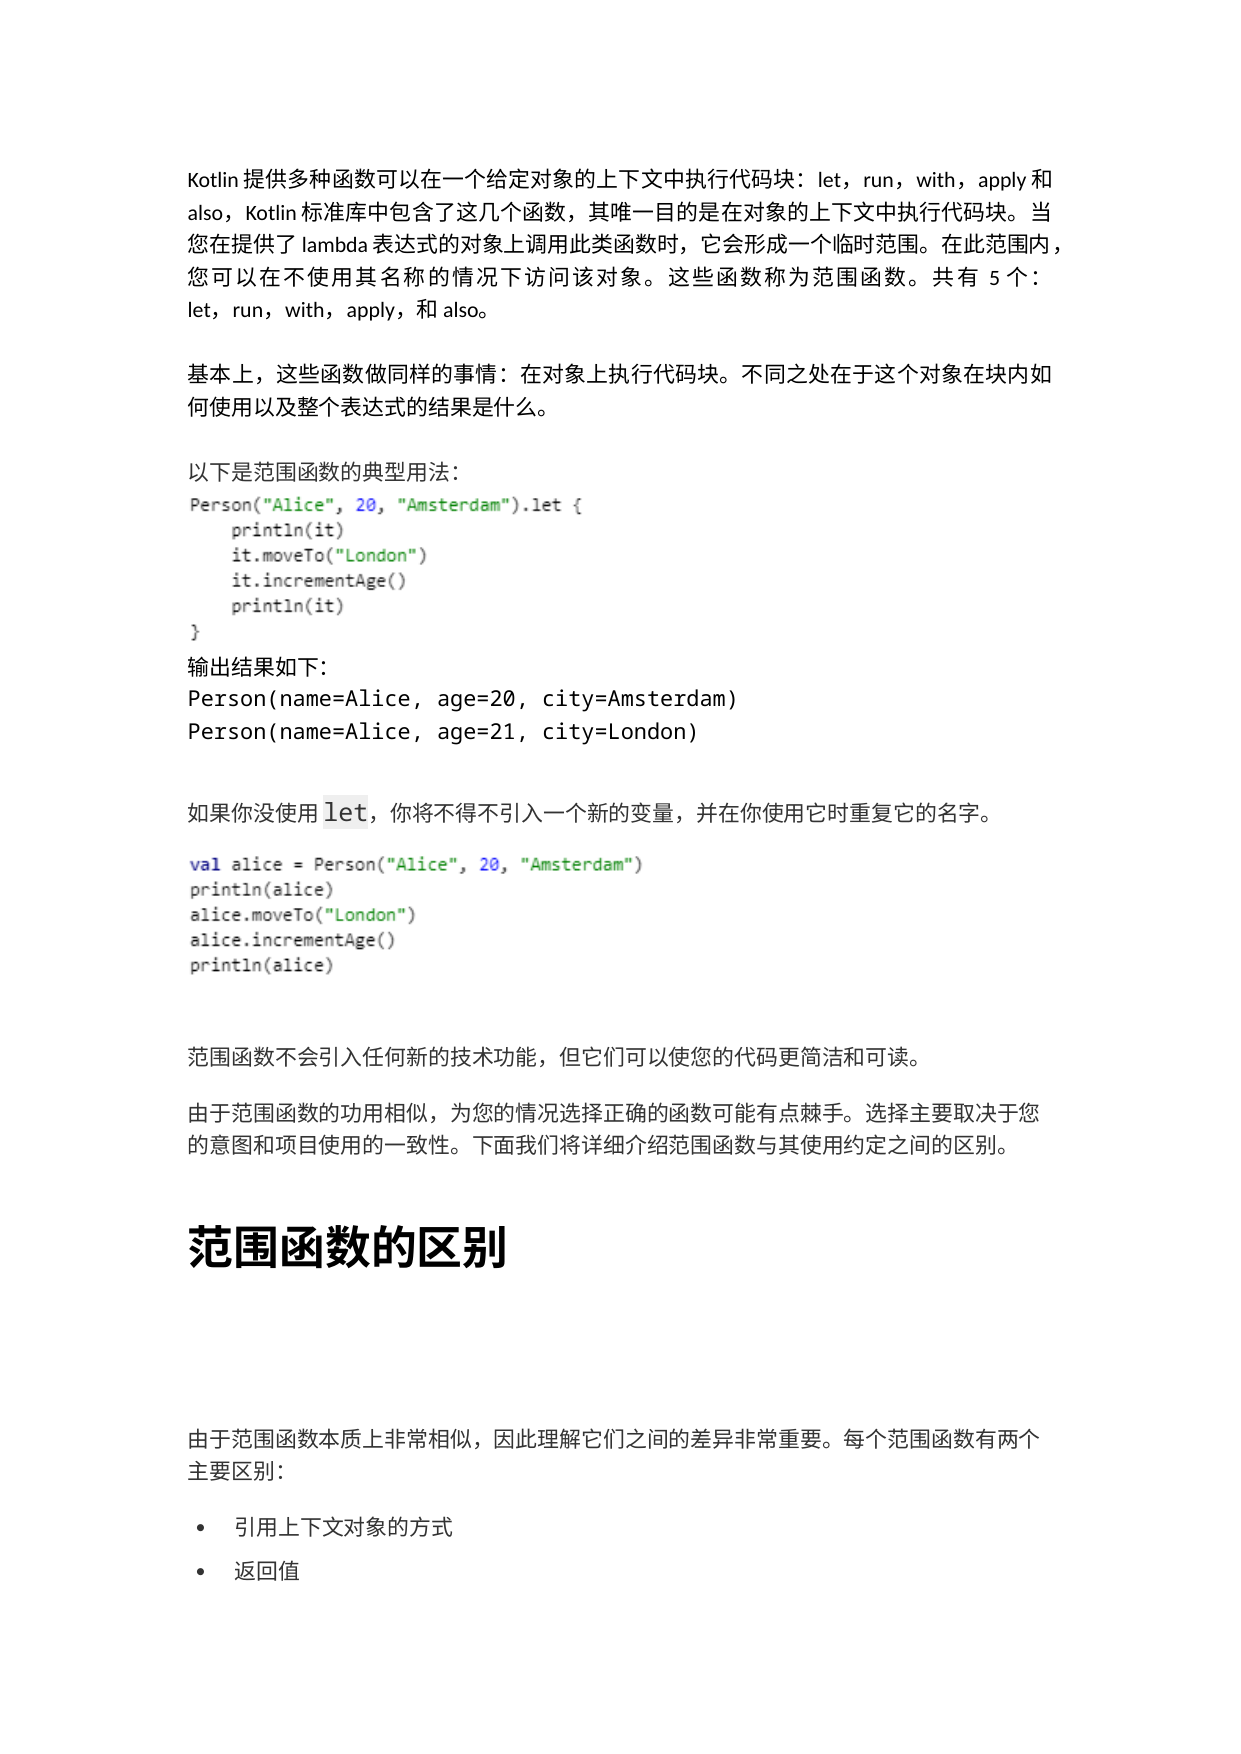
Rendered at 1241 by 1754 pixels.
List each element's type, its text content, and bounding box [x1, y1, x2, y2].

text 基本上，这些函数做同样的事情：在对象上执行代码块。不同之处在于这个对象在块内如何使用以及整个表达式的结果是什么。 [187, 357, 1053, 422]
text Person(name=Alice, age=21, city=London) [187, 714, 1053, 747]
text Kotlin提供多种函数可以在一个给定对象的上下文中执行代码块：let，run，with，apply和also，Kotlin标准库中包含了这几个函数，其唯一目的是在对象的上下文中执行代码块。当您在提供了lambda表达式的对象上调用此类函数时，它会形成一个临时范围。在此范围内，您可以在不使用其名称的情况下访问该对象。这些函数称为范围函数。共有5个：let，run，with，apply，和also。 [187, 162, 1053, 324]
text 以下是范围函数的典型用法： [187, 454, 1053, 487]
text 如果你没使用let，你将不得不引入一个新的变量，并在你使用它时重复它的名字。 [187, 779, 1053, 844]
subtitle 范围函数的区别 [187, 1196, 1053, 1293]
text 输出结果如下： [187, 649, 1053, 682]
picture [187, 844, 661, 981]
text Person(name=Alice, age=20, city=Amsterdam) [187, 682, 1053, 714]
list 引用上下文对象的方式 [197, 1510, 1053, 1542]
text 由于范围函数本质上非常相似，因此理解它们之间的差异非常重要。每个范围函数有两个主要区别： [187, 1421, 1053, 1486]
text 由于范围函数的功用相似，为您的情况选择正确的函数可能有点棘手。选择主要取决于您的意图和项目使用的一致性。下面我们将详细介绍范围函数与其使用约定之间的区别。 [187, 1095, 1053, 1160]
text 范围函数不会引入任何新的技术功能，但它们可以使您的代码更简洁和可读。 [187, 1039, 1053, 1072]
picture [187, 487, 604, 647]
list 返回值 [197, 1554, 1053, 1586]
